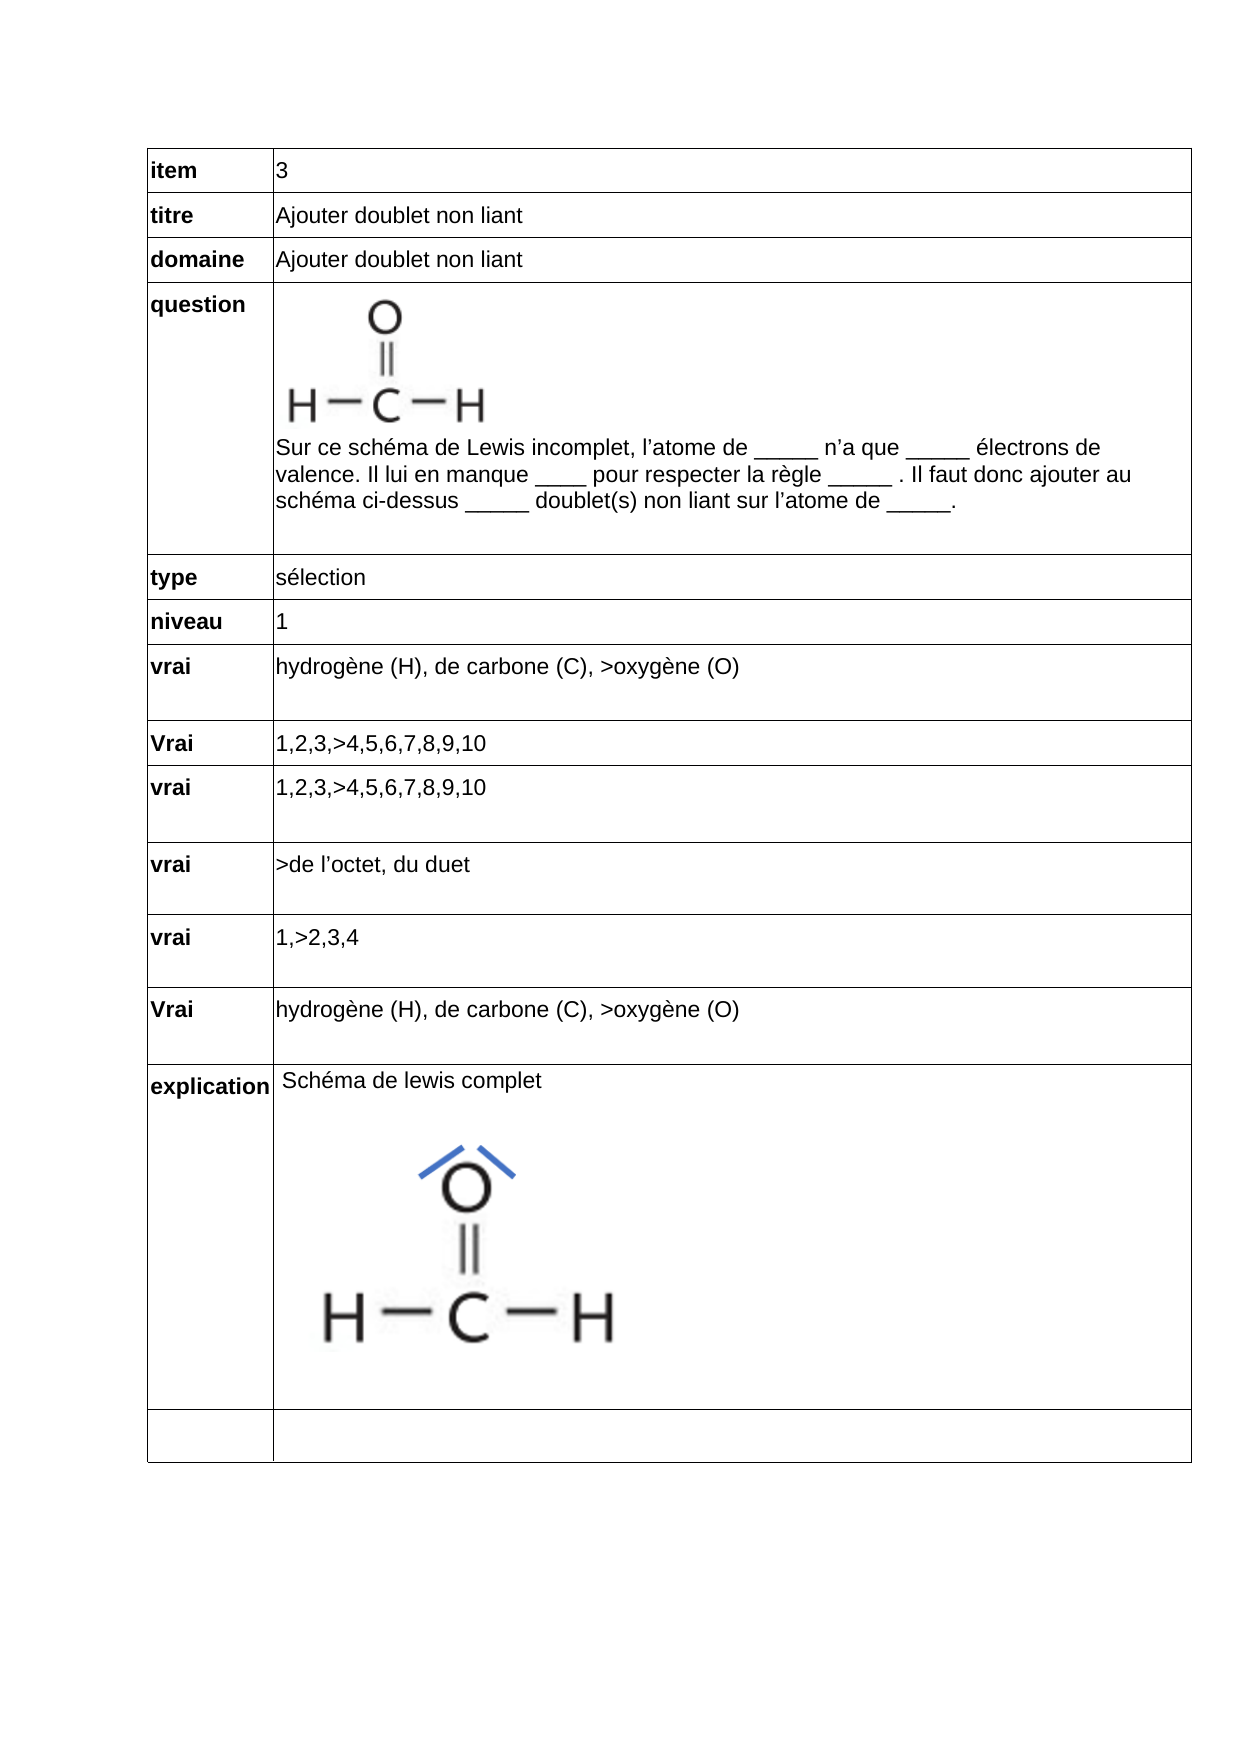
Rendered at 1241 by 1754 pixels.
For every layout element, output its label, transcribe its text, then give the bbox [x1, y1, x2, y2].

table_cell Ajouter doublet non liant [274, 193, 1191, 237]
table_cell domaine [148, 238, 273, 281]
table_cell explication [148, 1065, 273, 1409]
table_header item [148, 149, 273, 192]
table_cell 1,2,3,>4,5,6,7,8,9,10 [274, 721, 1191, 765]
table_cell vrai [148, 645, 273, 720]
table_cell >de l’octet, du duet [274, 843, 1191, 914]
table_cell question [148, 283, 273, 554]
table_cell [148, 1410, 273, 1461]
picture [275, 290, 491, 429]
table_cell 1 [274, 600, 1191, 643]
table_cell Sur ce schéma de Lewis incomplet, l’atome de _____ n’a que _____ électrons de valence. Il lui en manque ____ pour respecter la règle _____ . Il faut donc ajouter au schéma ci-dessus _____ doublet(s) non liant sur l’atome de _____. [274, 283, 1191, 554]
table_cell sélection [274, 555, 1191, 599]
table_cell type [148, 555, 273, 599]
table_cell hydrogène (H), de carbone (C), >oxygène (O) [274, 645, 1191, 720]
table_cell Vrai [148, 721, 273, 765]
table_cell vrai [148, 915, 273, 987]
table_cell Ajouter doublet non liant [274, 238, 1191, 281]
table_cell Schéma de lewis complet [274, 1065, 1191, 1409]
table_cell Vrai [148, 988, 273, 1064]
table_cell vrai [148, 766, 273, 842]
table_cell 1,2,3,>4,5,6,7,8,9,10 [274, 766, 1191, 842]
table_cell titre [148, 193, 273, 237]
table_cell [274, 1410, 1191, 1461]
table_cell vrai [148, 843, 273, 914]
table_header 3 [274, 149, 1191, 192]
table_cell hydrogène (H), de carbone (C), >oxygène (O) [274, 988, 1191, 1064]
table_cell niveau [148, 600, 273, 643]
table_cell 1,>2,3,4 [274, 915, 1191, 987]
picture [275, 1113, 732, 1386]
